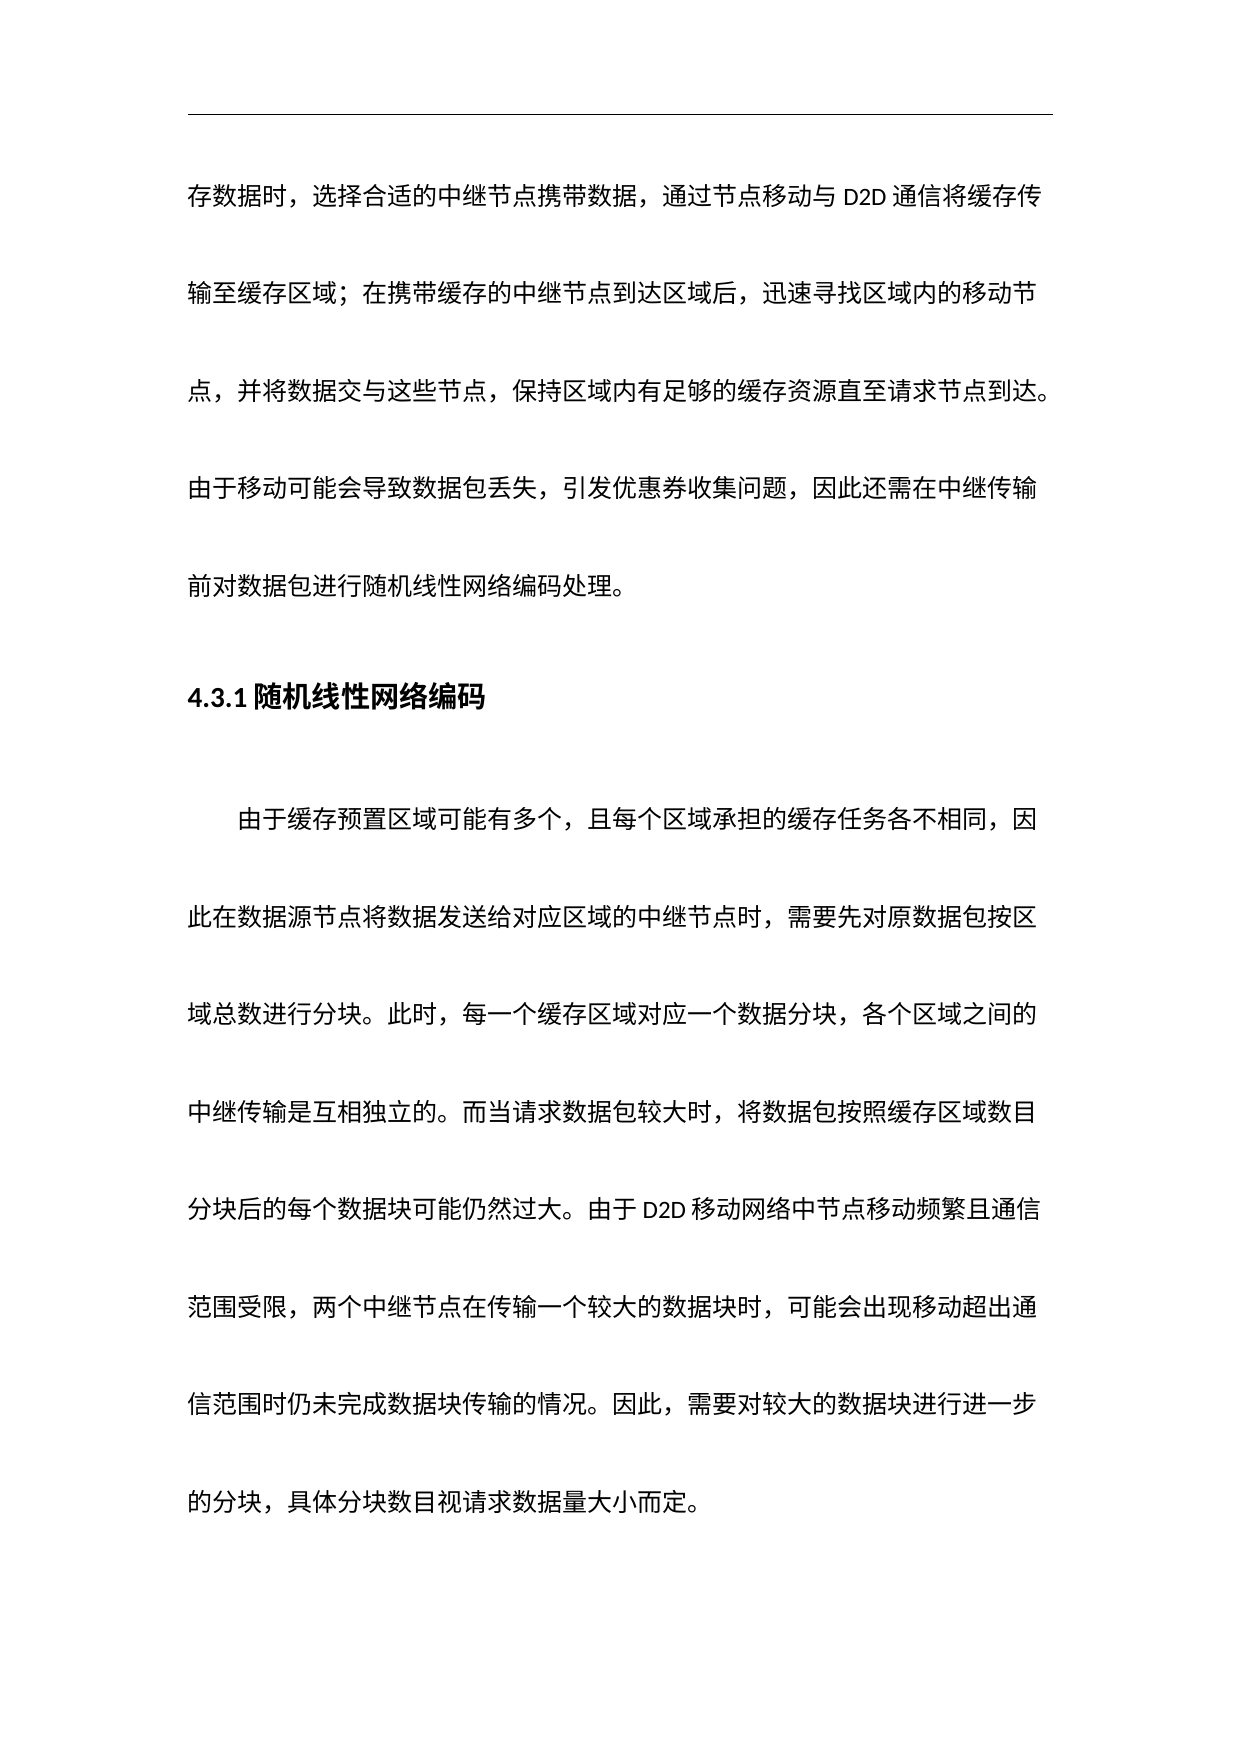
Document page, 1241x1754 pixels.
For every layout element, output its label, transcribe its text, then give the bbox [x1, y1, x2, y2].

text 由于缓存预置区域可能有多个，且每个区域承担的缓存任务各不相同，因此在数据源节点将数据发送给对应区域的中继节点时，需要先对原数据包按区域总数进行分块。此时，每一个缓存区域对应一个数据分块，各个区域之间的中继传输是互相独立的。而当请求数据包较大时，将数据包按照缓存区域数目分块后的每个数据块可能仍然过大。由于D2D移动网络中节点移动频繁且通信范围受限，两个中继节点在传输一个较大的数据块时，可能会出现移动超出通信范围时仍未完成数据块传输的情况。因此，需要对较大的数据块进行进一步的分块，具体分块数目视请求数据量大小而定。 [187, 785, 1053, 1533]
subtitle 4.3.1随机线性网络编码 [187, 662, 1053, 727]
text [187, 162, 1053, 617]
